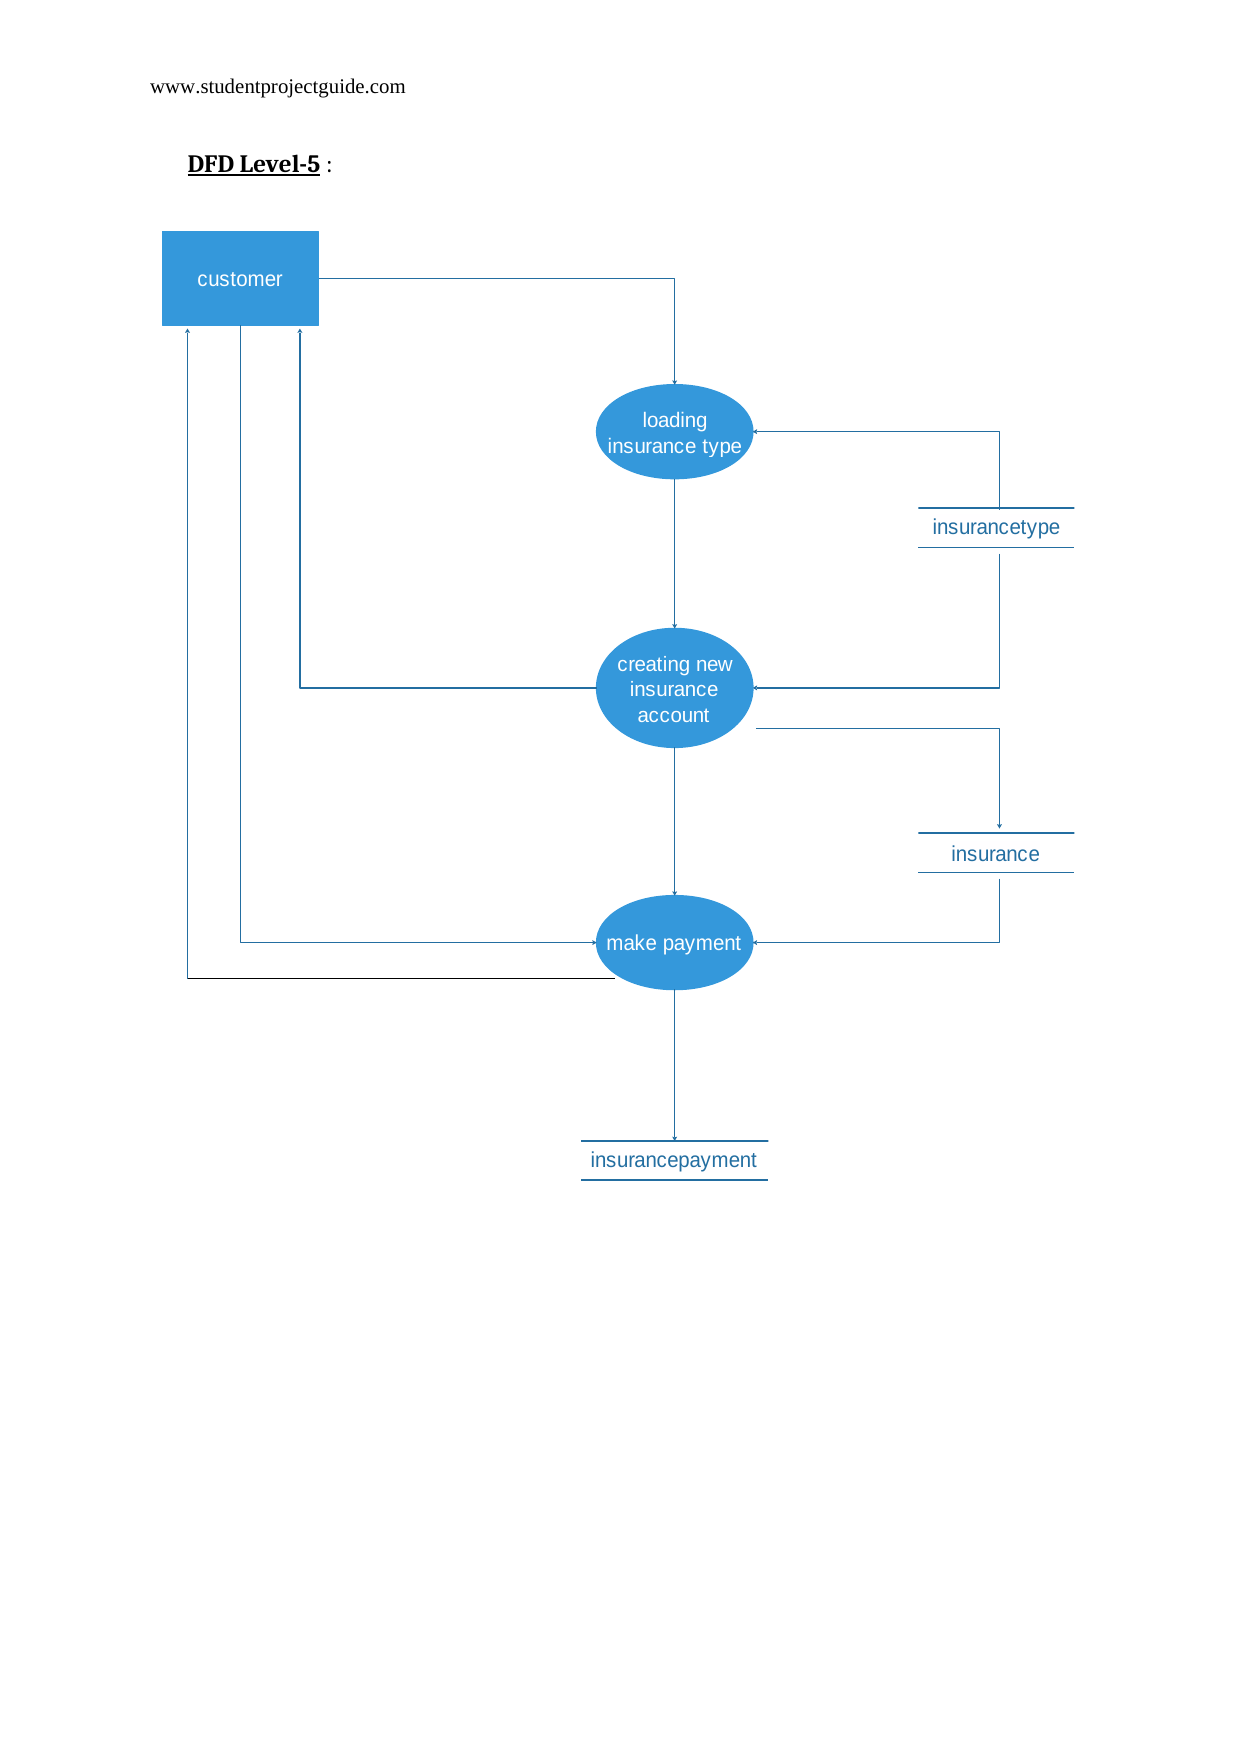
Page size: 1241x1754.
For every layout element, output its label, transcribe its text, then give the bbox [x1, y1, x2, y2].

text DFD Level-5 : [187, 150, 1090, 179]
